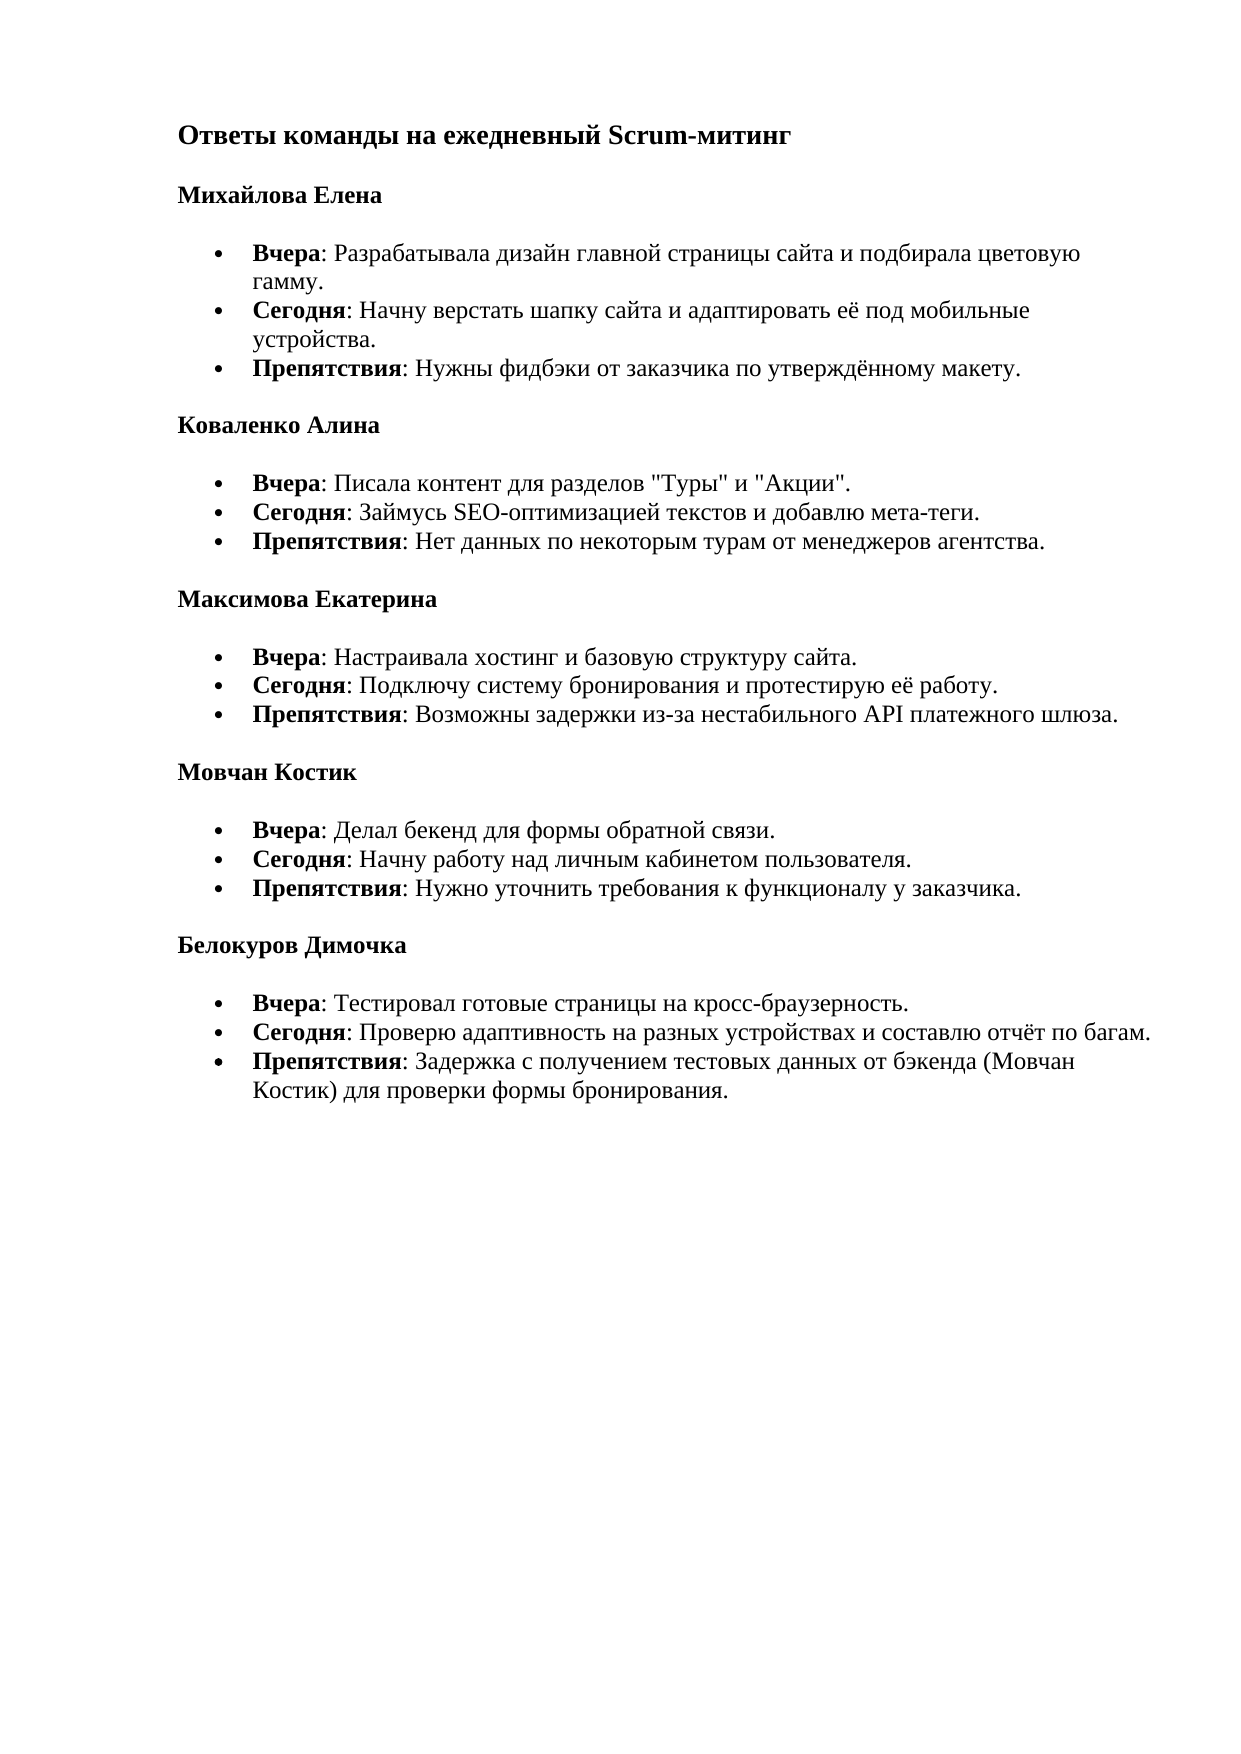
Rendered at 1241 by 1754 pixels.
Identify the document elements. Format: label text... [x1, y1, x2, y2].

text Максимова Екатерина [177, 584, 1152, 613]
list Вчера: Писала контент для разделов "Туры" и "Акции". [215, 468, 1152, 497]
text Коваленко Алина [177, 411, 1152, 439]
list Препятствия: Нет данных по некоторым турам от менеджеров агентства. [215, 526, 1152, 555]
list Сегодня: Подключу систему бронирования и протестирую её работу. [215, 671, 1152, 699]
text Ответы команды на ежедневный Scrum-митинг [177, 118, 1152, 151]
list Вчера: Настраивала хостинг и базовую структуру сайта. [215, 642, 1152, 671]
text Мовчан Костик [177, 757, 1152, 786]
list Сегодня: Начну верстать шапку сайта и адаптировать её под мобильные устройства. [215, 295, 1152, 353]
list Вчера: Разрабатывала дизайн главной страницы сайта и подбирала цветовую гамму. [215, 238, 1152, 295]
text Михайлова Елена [177, 180, 1152, 208]
list Препятствия: Нужны фидбэки от заказчика по утверждённому макету. [215, 353, 1152, 381]
list Препятствия: Нужно уточнить требования к функционалу у заказчика. [215, 873, 1152, 901]
list Сегодня: Начну работу над личным кабинетом пользователя. [215, 844, 1152, 873]
list Вчера: Тестировал готовые страницы на кросс-браузерность. [215, 988, 1152, 1017]
text Белокуров Димочка [177, 931, 1152, 959]
list Сегодня: Проверю адаптивность на разных устройствах и составлю отчёт по багам. [215, 1017, 1152, 1046]
list Препятствия: Задержка с получением тестовых данных от бэкенда (Мовчан Костик) для проверки формы бронирования. [215, 1046, 1152, 1103]
list Вчера: Делал бекенд для формы обратной связи. [215, 815, 1152, 844]
list Препятствия: Возможны задержки из-за нестабильного API платежного шлюза. [215, 699, 1152, 728]
list Сегодня: Займусь SEO-оптимизацией текстов и добавлю мета-теги. [215, 497, 1152, 526]
